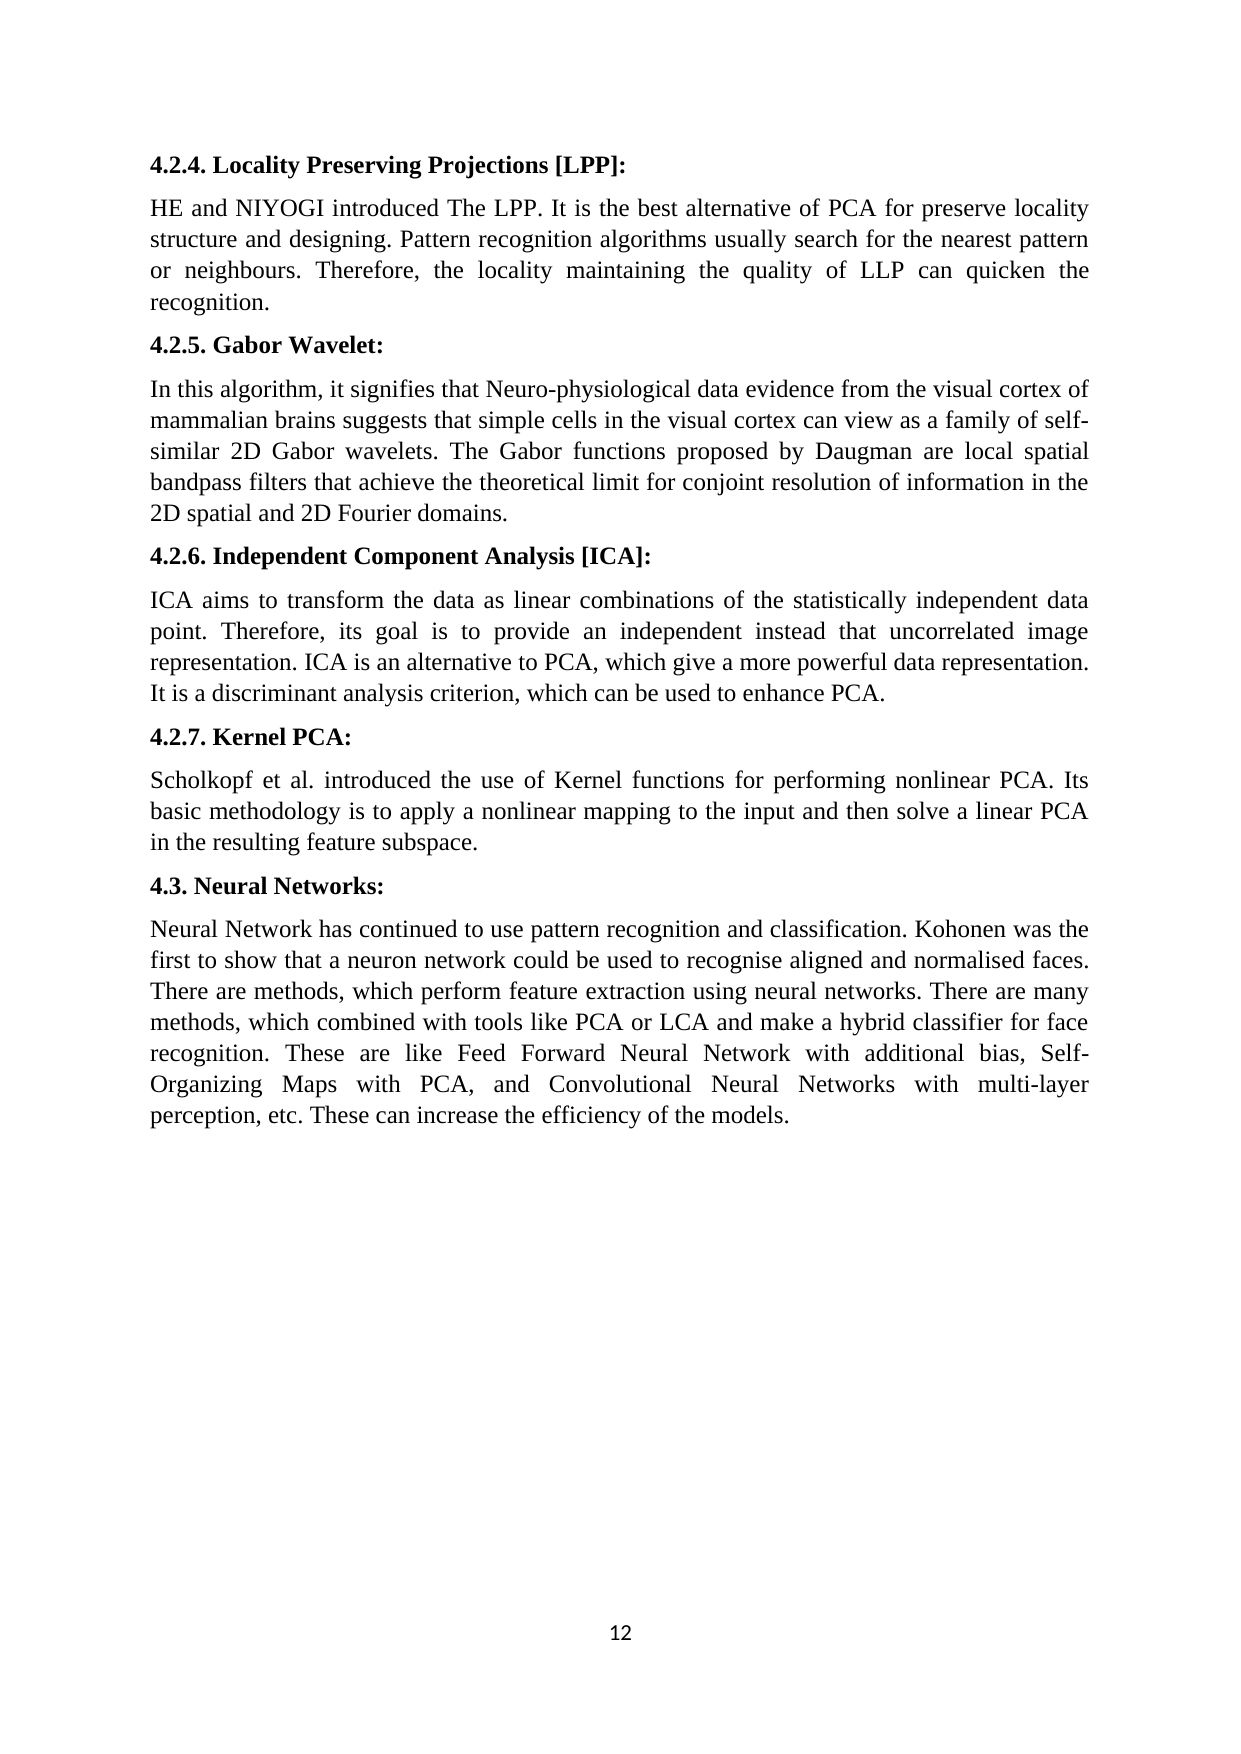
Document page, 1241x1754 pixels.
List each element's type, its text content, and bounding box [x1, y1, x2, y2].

text 4.2.4. Locality Preserving Projections [LPP]: [150, 150, 1090, 179]
text Neural Network has continued to use pattern recognition and classification. Kohonen was the first to show that a neuron network could be used to recognise aligned and normalised faces. There are methods, which perform feature extraction using neural networks. There are many methods, which combined with tools like PCA or LCA and make a hybrid classifier for face recognition. These are like Feed Forward Neural Network with additional bias, Self-Organizing Maps with PCA, and Convolutional Neural Networks with multi-layer perception, etc. These can increase the efficiency of the models. [150, 914, 1090, 1129]
text 4.2.6. Independent Component Analysis [ICA]: [150, 541, 1090, 570]
text Scholkopf et al. introduced the use of Kernel functions for performing nonlinear PCA. Its basic methodology is to apply a nonlinear mapping to the input and then solve a linear PCA in the resulting feature subspace. [150, 765, 1090, 856]
text 4.2.7. Kernel PCA: [150, 722, 1090, 750]
text In this algorithm, it signifies that Neuro-physiological data evidence from the visual cortex of mammalian brains suggests that simple cells in the visual cortex can view as a family of self-similar 2D Gabor wavelets. The Gabor functions proposed by Daugman are local spatial bandpass filters that achieve the theoretical limit for conjoint resolution of information in the 2D spatial and 2D Fourier domains. [150, 374, 1090, 527]
text HE and NIYOGI introduced The LPP. It is the best alternative of PCA for preserve locality structure and designing. Pattern recognition algorithms usually search for the nearest pattern or neighbours. Therefore, the locality maintaining the quality of LLP can quicken the recognition. [150, 193, 1090, 315]
text 4.3. Neural Networks: [150, 871, 1090, 899]
text 4.2.5. Gabor Wavelet: [150, 330, 1090, 359]
text ICA aims to transform the data as linear combinations of the statistically independent data point. Therefore, its goal is to provide an independent instead that uncorrelated image representation. ICA is an alternative to PCA, which give a more powerful data representation. It is a discriminant analysis criterion, which can be used to enhance PCA. [150, 585, 1090, 707]
